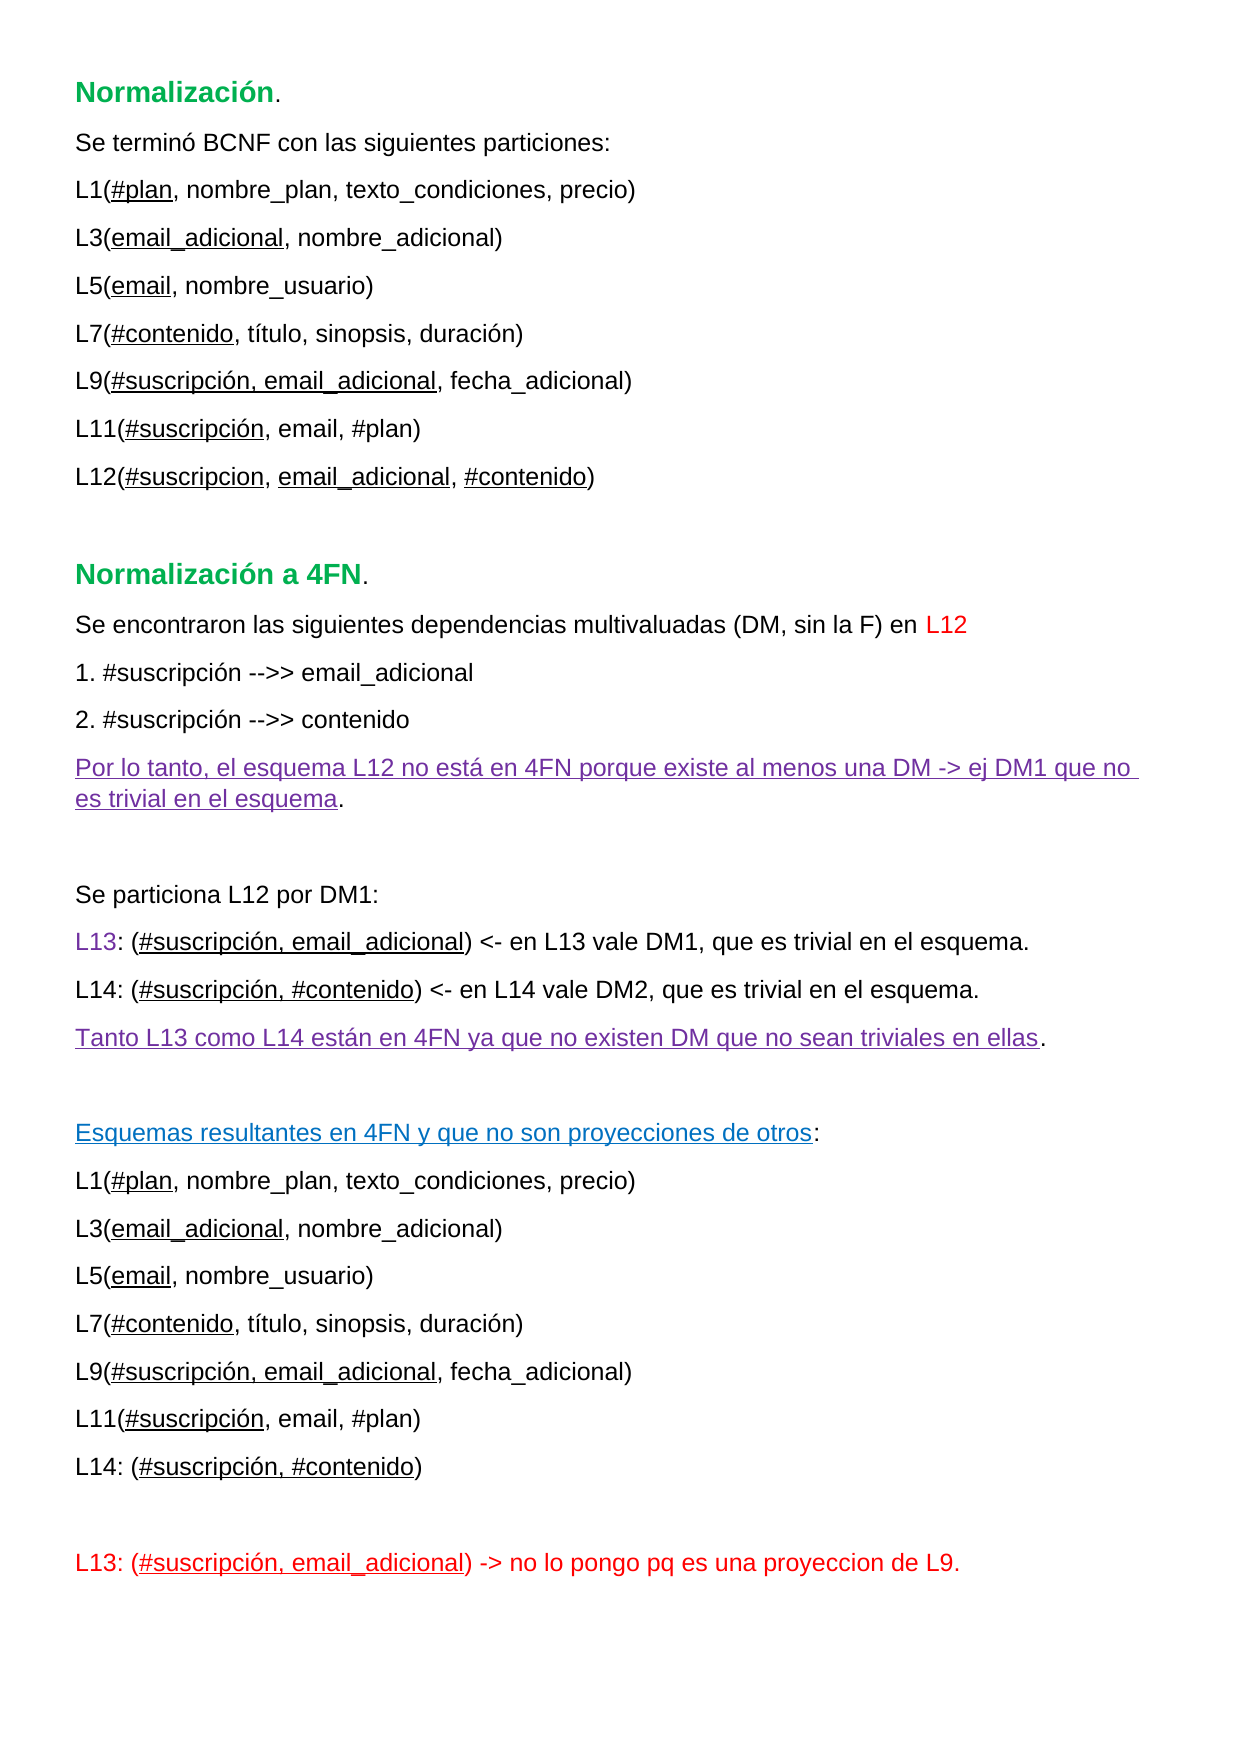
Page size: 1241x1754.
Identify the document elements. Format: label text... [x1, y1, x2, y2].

text L3(email_adicional, nombre_adicional) [75, 1213, 1165, 1242]
text L1(#plan, nombre_plan, texto_condiciones, precio) [75, 1166, 1165, 1194]
text L11(#suscripción, email, #plan) [75, 1404, 1165, 1433]
text Esquemas resultantes en 4FN y que no son proyecciones de otros: [75, 1118, 1165, 1147]
text Normalización a 4FN. [75, 557, 1165, 591]
text L11(#suscripción, email, #plan) [75, 414, 1165, 443]
text L13: (#suscripción, email_adicional) <- en L13 vale DM1, que es trivial en el esquema. [75, 927, 1165, 956]
text L12(#suscripcion, email_adicional, #contenido) [75, 462, 1165, 491]
text L5(email, nombre_usuario) [75, 271, 1165, 300]
text L9(#suscripción, email_adicional, fecha_adicional) [75, 1357, 1165, 1385]
text L13: (#suscripción, email_adicional) -> no lo pongo pq es una proyeccion de L9. [75, 1547, 1165, 1576]
text Se encontraron las siguientes dependencias multivaluadas (DM, sin la F) en L12 [75, 610, 1165, 639]
text Se terminó BCNF con las siguientes particiones: [75, 128, 1165, 157]
text 1. #suscripción -->> email_adicional [75, 658, 1165, 686]
text 2. #suscripción -->> contenido [75, 705, 1165, 734]
text L9(#suscripción, email_adicional, fecha_adicional) [75, 366, 1165, 395]
text L7(#contenido, título, sinopsis, duración) [75, 319, 1165, 347]
text Se particiona L12 por DM1: [75, 879, 1165, 908]
text L14: (#suscripción, #contenido) [75, 1452, 1165, 1481]
text L7(#contenido, título, sinopsis, duración) [75, 1309, 1165, 1338]
text L14: (#suscripción, #contenido) <- en L14 vale DM2, que es trivial en el esquema. [75, 975, 1165, 1004]
text L5(email, nombre_usuario) [75, 1261, 1165, 1290]
text L3(email_adicional, nombre_adicional) [75, 223, 1165, 252]
text Tanto L13 como L14 están en 4FN ya que no existen DM que no sean triviales en ellas. [75, 1023, 1165, 1051]
text L1(#plan, nombre_plan, texto_condiciones, precio) [75, 176, 1165, 204]
text Normalización. [75, 75, 1165, 108]
text Por lo tanto, el esquema L12 no está en 4FN porque existe al menos una DM -> ej DM1 que no es trivial en el esquema. [75, 753, 1165, 813]
